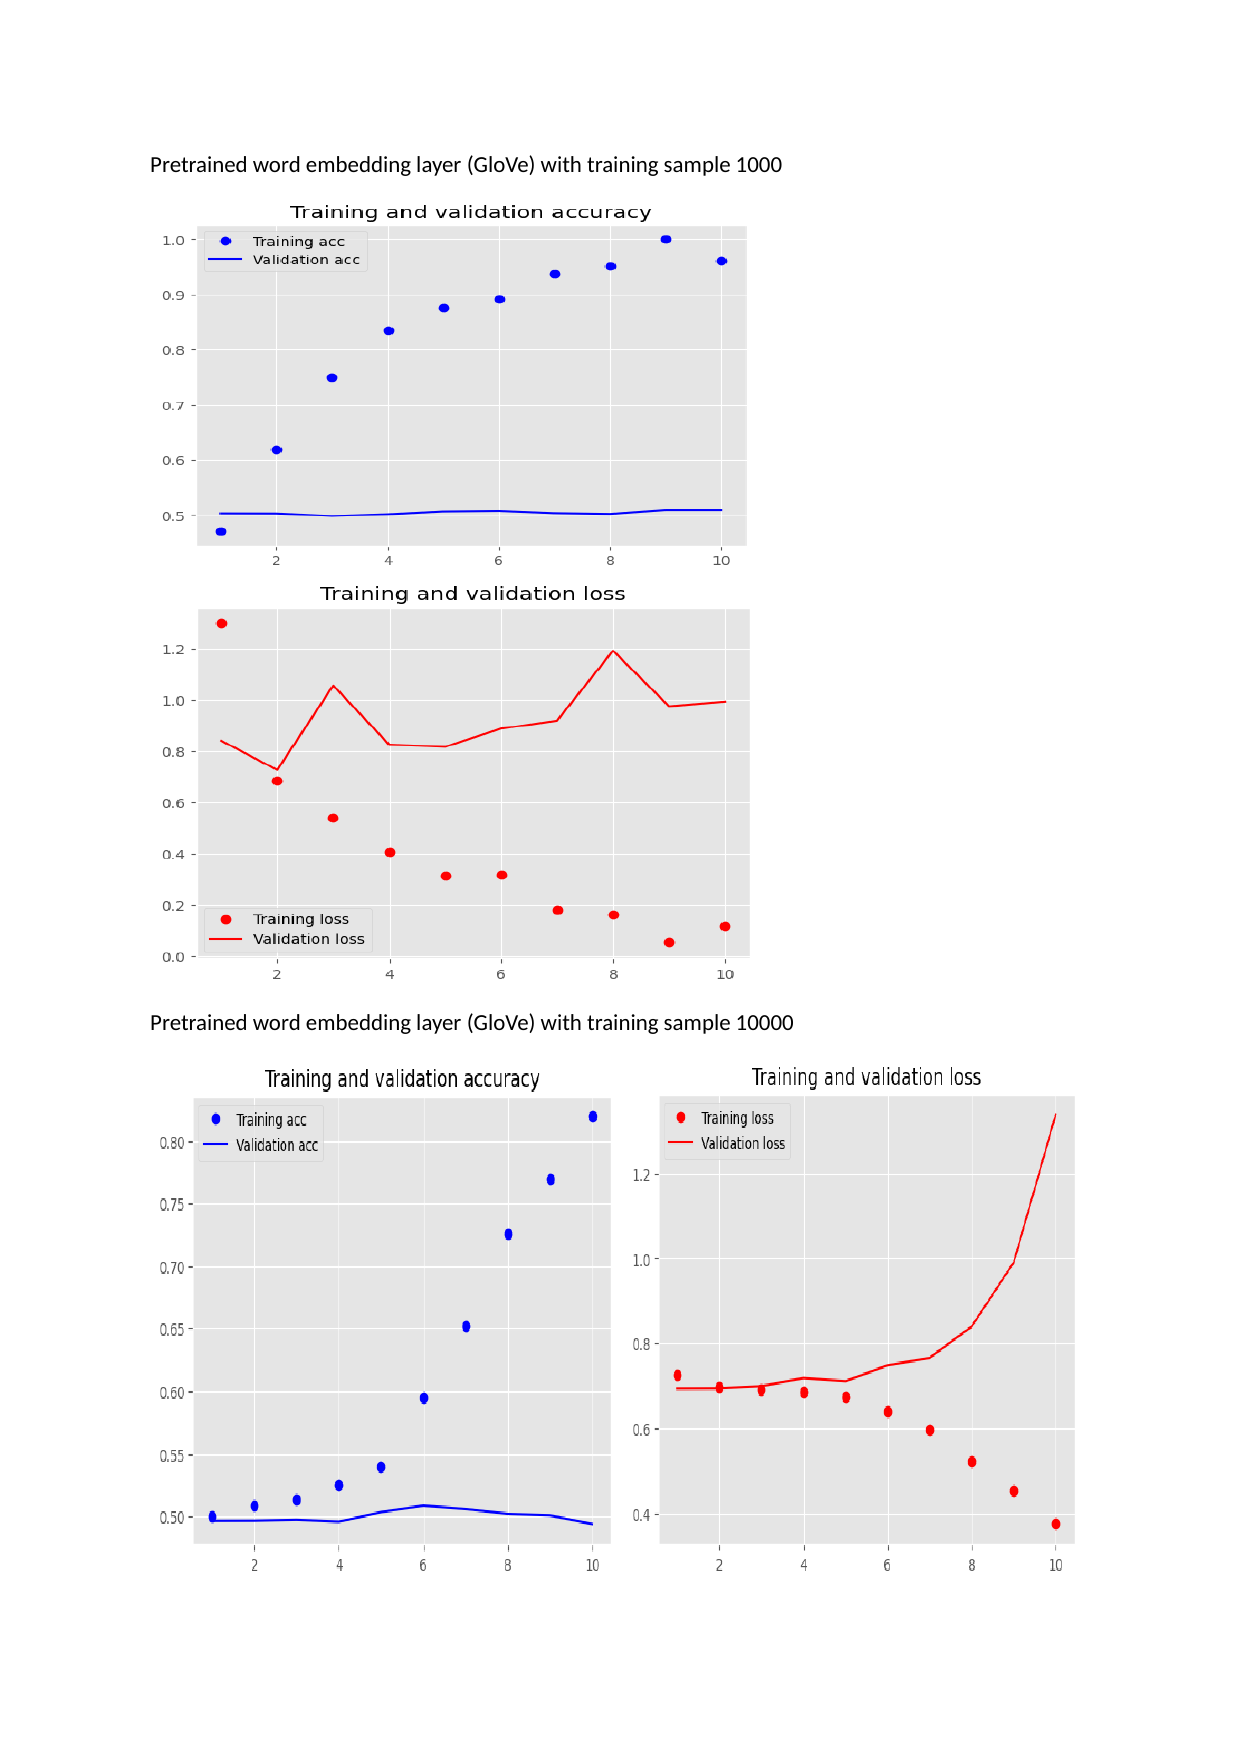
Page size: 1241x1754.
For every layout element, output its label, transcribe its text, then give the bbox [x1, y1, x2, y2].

picture [150, 576, 761, 990]
text Pretrained word embedding layer (GloVe) with training sample 1000 [150, 150, 1090, 178]
picture [150, 196, 757, 575]
text Pretrained word embedding layer (GloVe) with training sample 10000 [150, 1008, 1090, 1037]
picture [150, 1057, 619, 1586]
picture [623, 1055, 1082, 1586]
